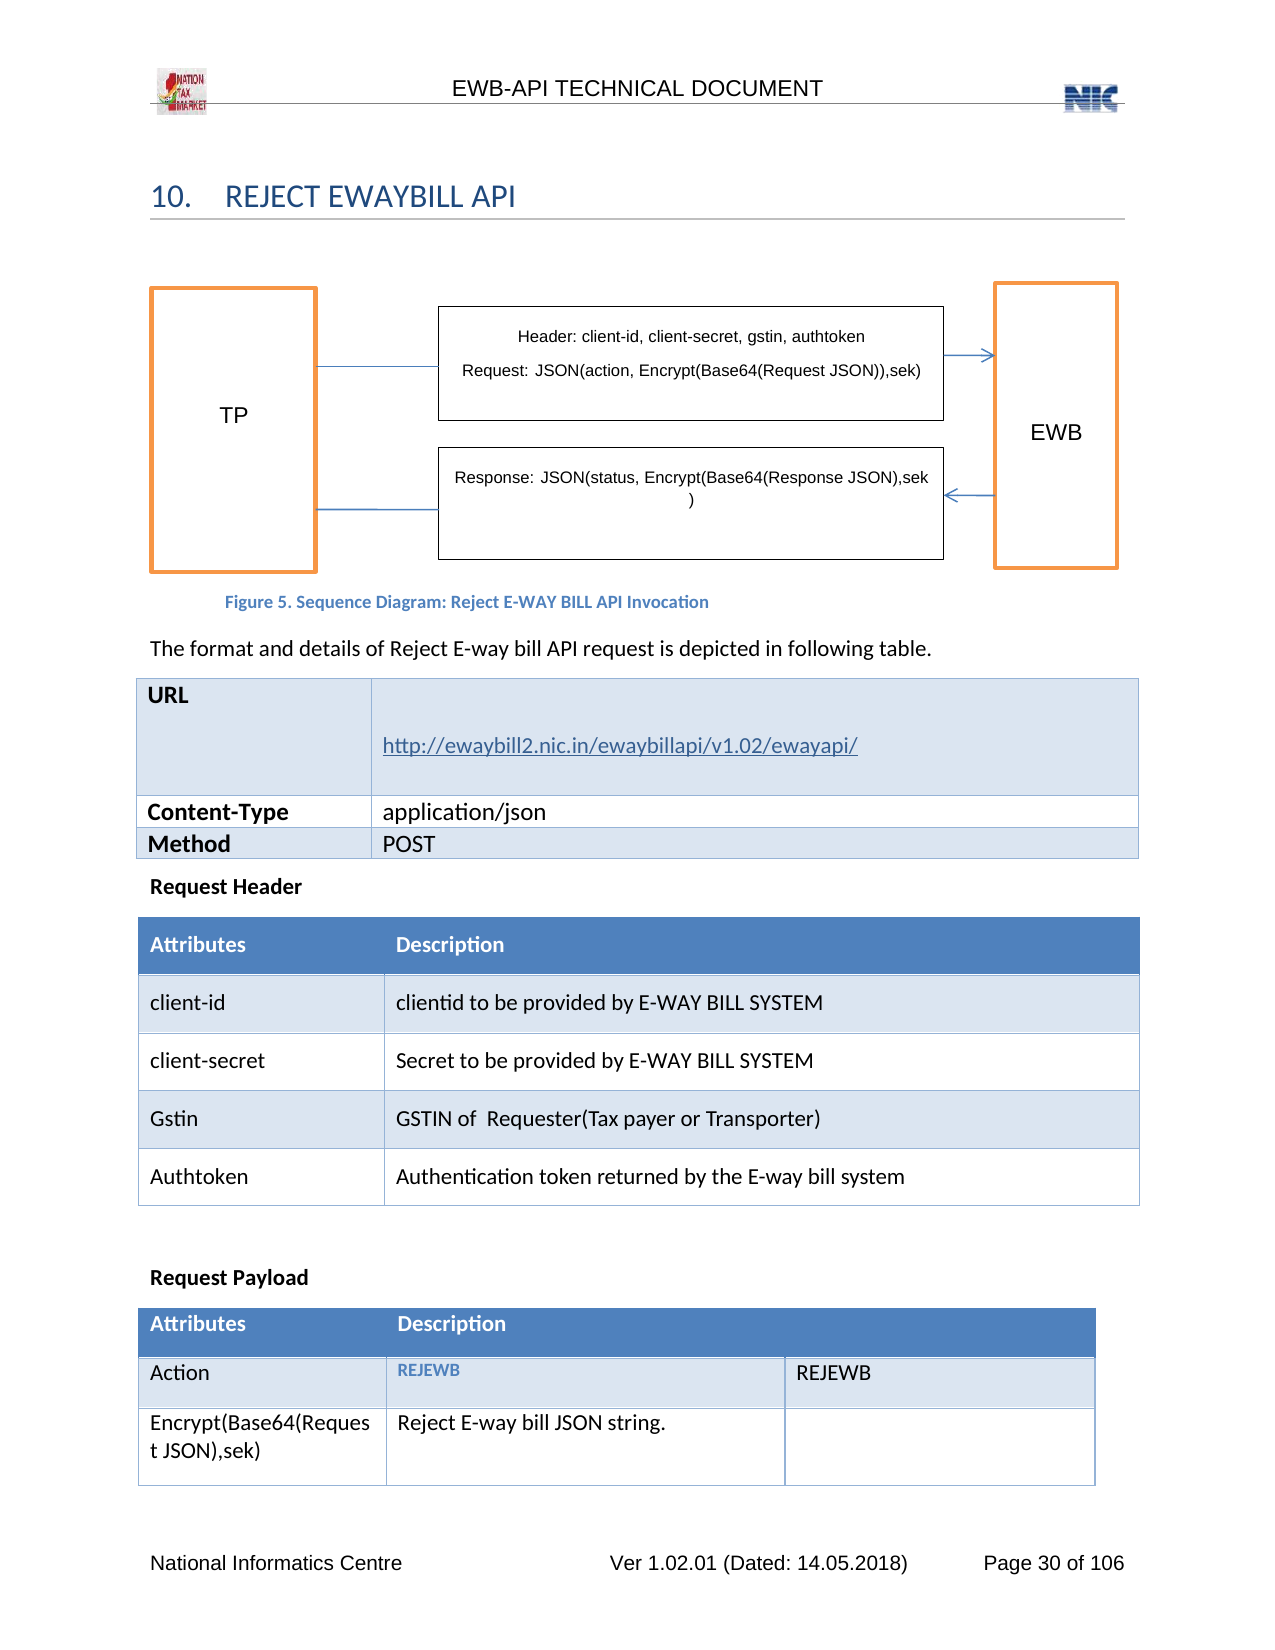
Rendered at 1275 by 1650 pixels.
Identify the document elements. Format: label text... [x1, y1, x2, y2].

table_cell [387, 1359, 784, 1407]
table_header http://ewaybill2.nic.in/ewaybillapi/v1.02/ewayapi/ [372, 679, 1138, 795]
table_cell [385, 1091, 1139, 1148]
text Request Payload [150, 1263, 1125, 1291]
picture [156, 104, 207, 115]
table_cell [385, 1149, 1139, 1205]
table_cell application/json [372, 796, 1138, 827]
text The format and details of Reject E-way bill API request is depicted in following table. [150, 634, 1125, 662]
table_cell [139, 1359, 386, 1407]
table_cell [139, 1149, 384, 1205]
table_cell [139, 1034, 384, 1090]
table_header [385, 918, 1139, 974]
picture [156, 68, 207, 103]
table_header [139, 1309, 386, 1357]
picture [1059, 81, 1121, 103]
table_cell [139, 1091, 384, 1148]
text Figure 5. Sequence Diagram: Reject E-WAY BILL API Invocation [150, 590, 1125, 613]
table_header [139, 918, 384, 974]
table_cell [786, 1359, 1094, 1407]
table_cell Content-Type [137, 796, 371, 827]
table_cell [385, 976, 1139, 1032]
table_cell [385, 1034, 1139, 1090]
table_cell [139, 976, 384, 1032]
table_header URL [137, 679, 371, 795]
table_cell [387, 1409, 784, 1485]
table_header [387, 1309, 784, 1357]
text Request Header [150, 872, 1125, 900]
subtitle REJECT EWAYBILL API [150, 175, 1125, 218]
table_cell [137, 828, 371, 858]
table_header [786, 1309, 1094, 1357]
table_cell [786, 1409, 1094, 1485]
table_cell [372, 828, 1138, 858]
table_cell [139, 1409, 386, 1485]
picture [1059, 104, 1121, 115]
